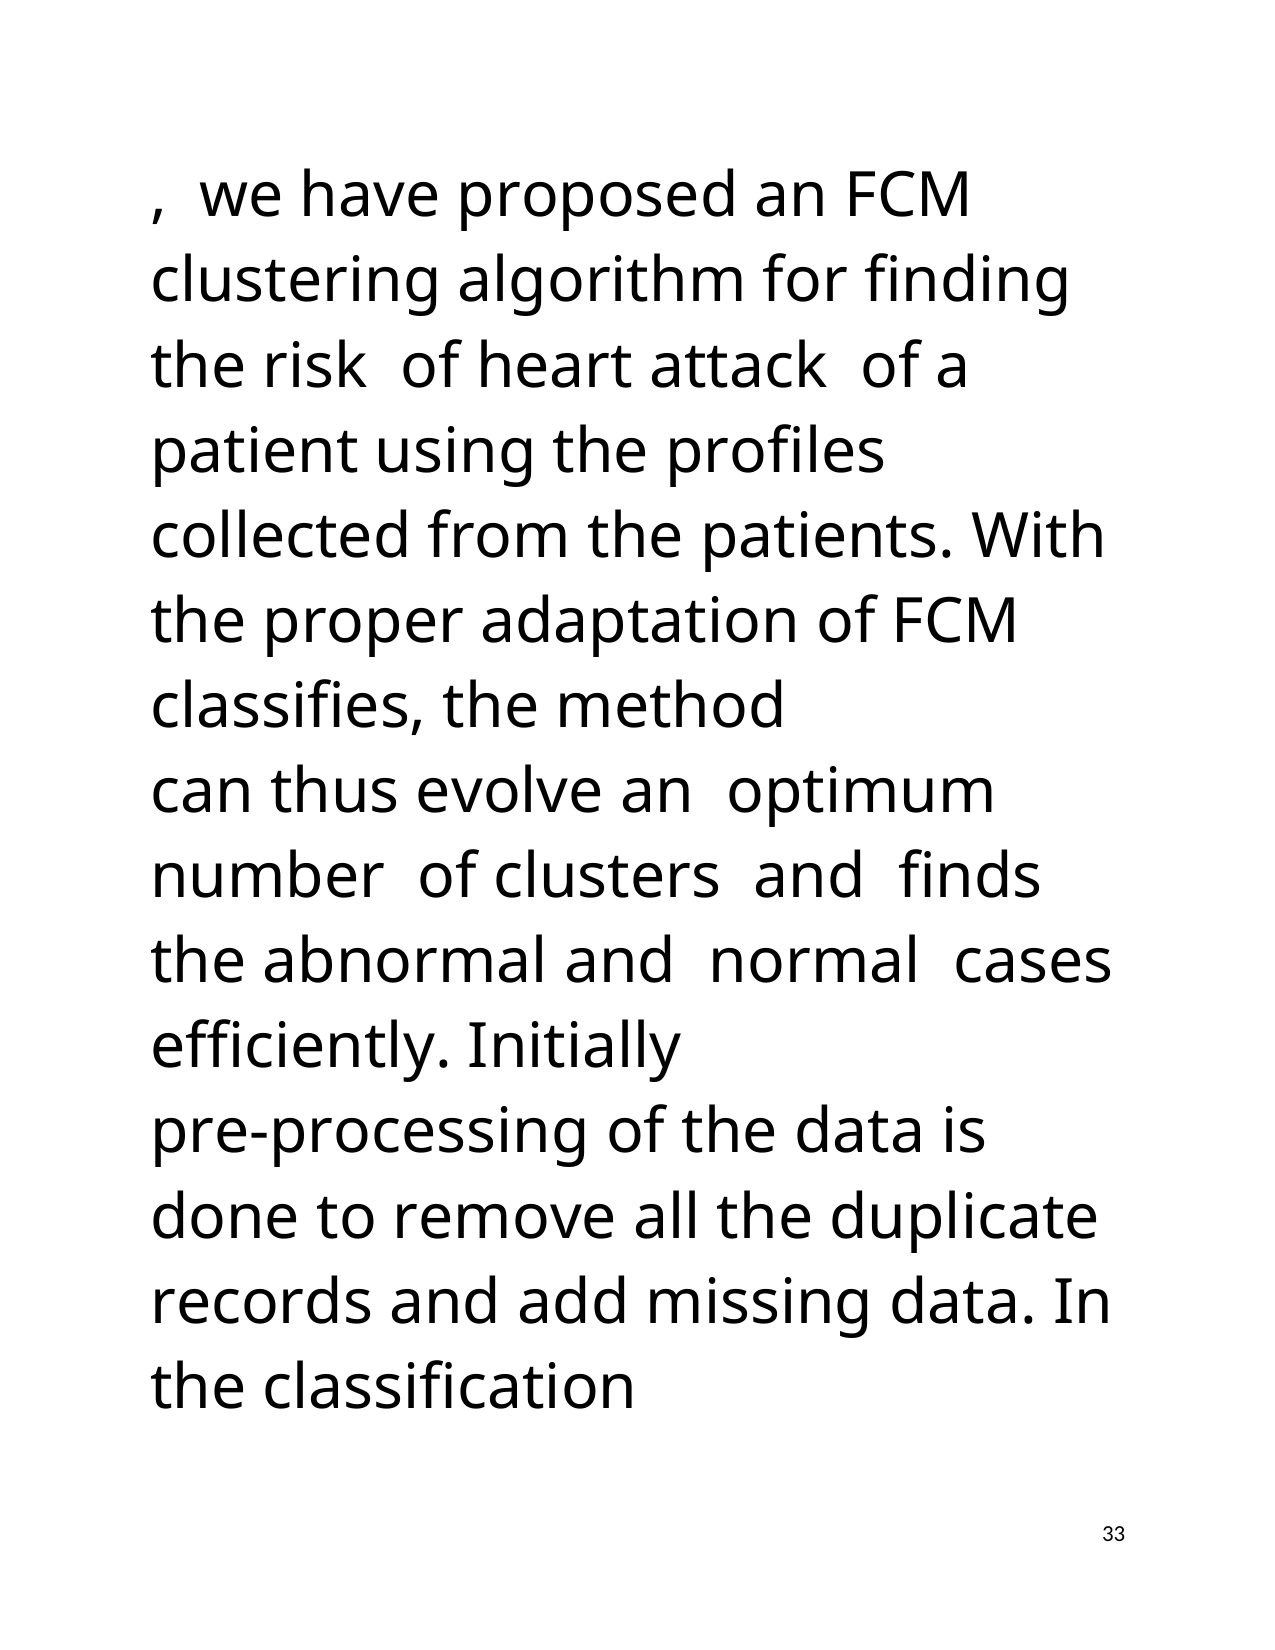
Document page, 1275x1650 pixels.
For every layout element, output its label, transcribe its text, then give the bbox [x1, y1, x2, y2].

text can thus evolve an optimum number of clusters and finds the abnormal and normal cases efficiently. Initially [150, 746, 1125, 1086]
text , we have proposed an FCM clustering algorithm for finding the risk of heart attack of a [150, 150, 1125, 405]
text pre-processing of the data is done to remove all the duplicate records and add missing data. In the classification [150, 1086, 1125, 1427]
text patient using the profiles collected from the patients. With the proper adaptation of FCM classifies, the method [150, 405, 1125, 746]
